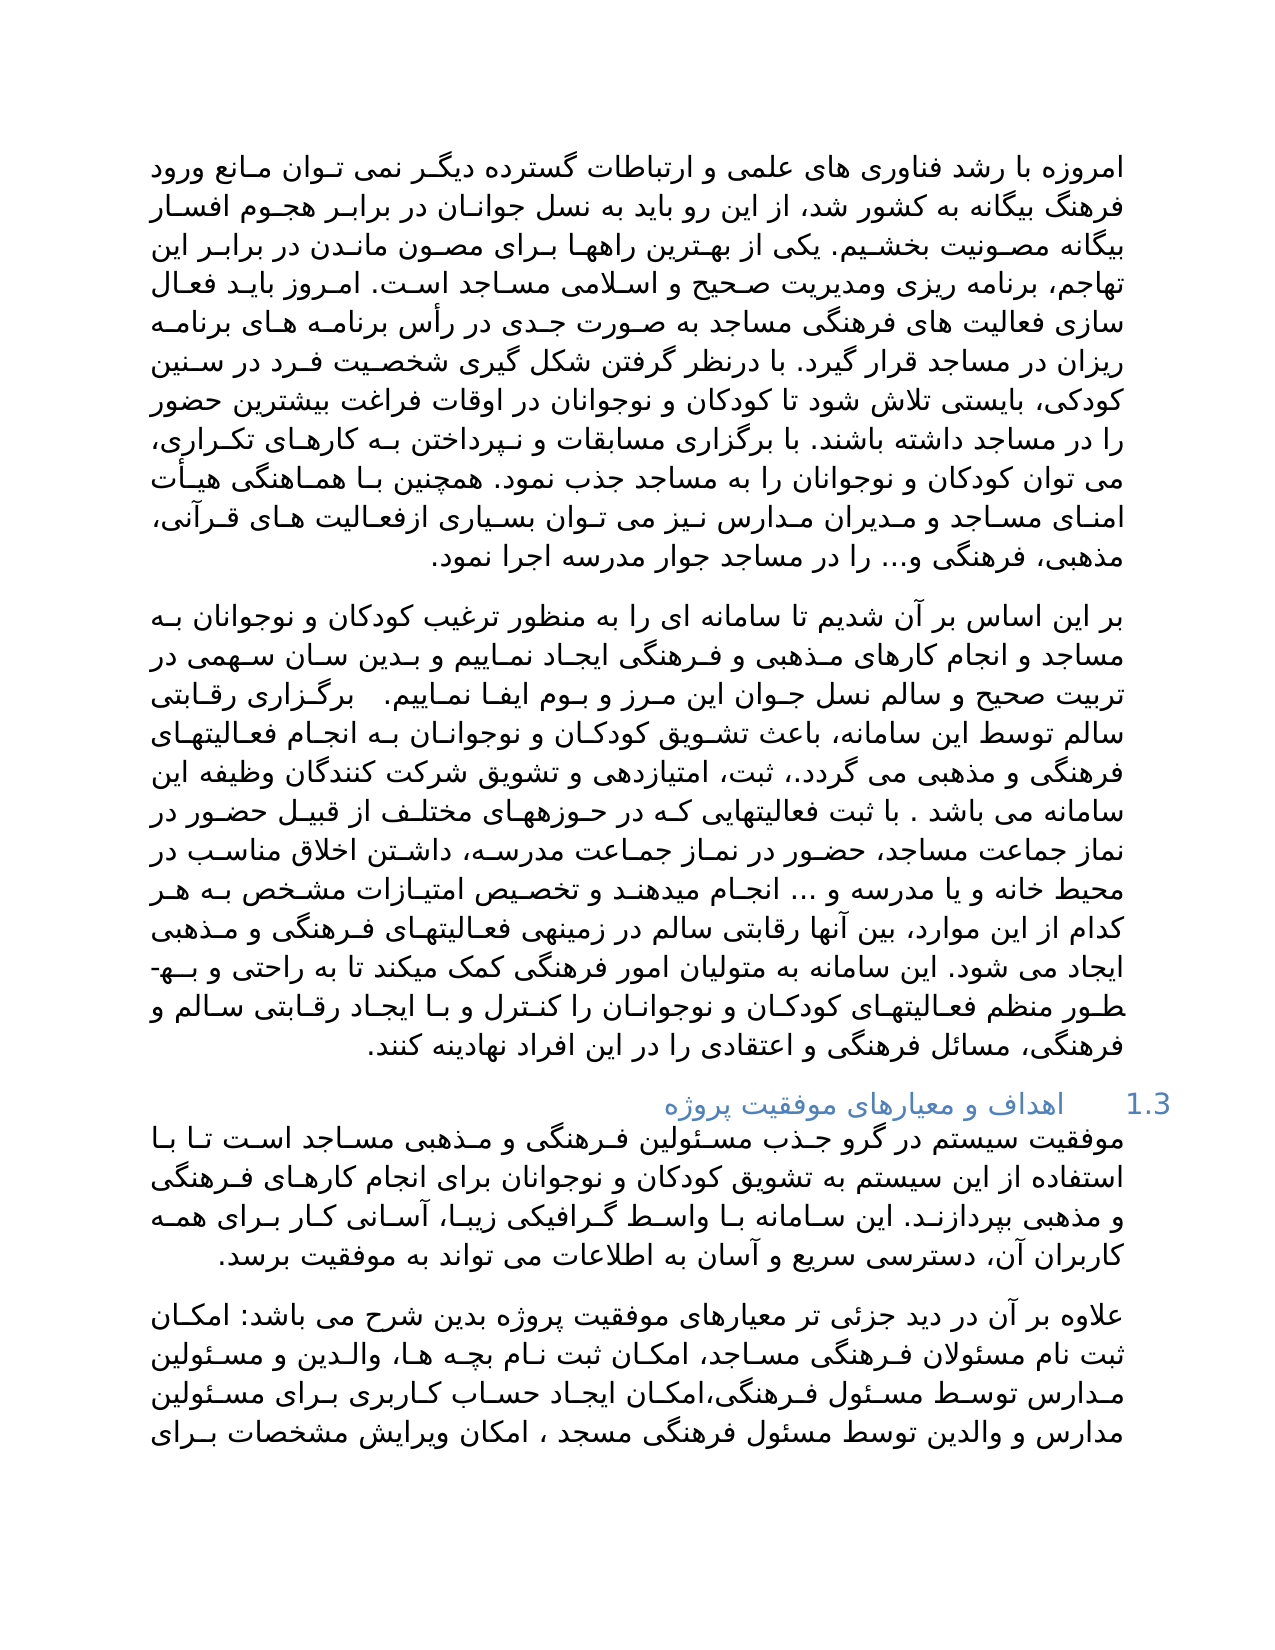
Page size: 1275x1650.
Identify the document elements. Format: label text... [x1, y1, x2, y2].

text موفقیت سیستم در گرو جذب مسئولین فرهنگی و مذهبی مساجد است تا با استفاده از این سیستم به تشویق کودکان و نوجوانان برای انجام کارهای فرهنگی و مذهبی بپردازند. این سامانه با واسط گرافیکی زیبا، آسانی کار برای همه کاربران آن، دسترسی سریع و آسان به اطلاعات می تواند به موفقیت برسد. [150, 1122, 1125, 1272]
subtitle اهداف و معیارهای موفقیت پروژه [150, 1088, 1125, 1122]
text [150, 1298, 1125, 1449]
text امروزه با رشد فناوری های علمی و ارتباطات گسترده دیگر نمی توان مانع ورود فرهنگ بیگانه به کشور شد، از این رو باید به نسل جوانان در برابر هجوم افسار بیگانه مصونیت بخشیم. یکی از بهترین راهها برای مصون ماندن در برابر این تهاجم، برنامه ریزی ومدیریت صحیح و اسلامی مساجد است. امروز باید فعال سازی فعالیت های فرهنگی مساجد به صورت جدی در رأس برنامه های برنامه ریزان در مساجد قرار گیرد. با درنظر گرفتن شکل گیری شخصیت فرد در سنین کودکی، بایستی تلاش شود تا کودکان و نوجوانان در اوقات فراغت بیشترین حضور را در مساجد داشته باشند. با برگزاری مسابقات و نپرداختن به کارهای تکراری، می توان کودکان و نوجوانان را به مساجد جذب نمود. همچنین با هماهنگی هیأت امنای مساجد و مدیران مدارس نیز می توان بسیاری ازفعالیت های قرآنی، مذهبی، فرهنگی و... را در مساجد جوار مدرسه اجرا نمود. [150, 150, 1125, 573]
text بر این اساس بر آن شدیم تا سامانه ای را به منظور ترغیب کودکان و نوجوانان به مساجد و انجام کارهای مذهبی و فرهنگی ایجاد نماییم و بدین سان سهمی در تربیت صحیح و سالم نسل جوان این مرز و بوم ایفا نماییم. برگزاری رقابتی سالم توسط این سامانه، باعث تشویق کودکان و نوجوانان به انجام فعالیتهای فرهنگی و مذهبی می گردد.، ثبت، امتیازدهی و تشویق شرکت کنندگان وظیفه این سامانه می باشد . با ثبت فعالیتهایی که در حوزههای مختلف از قبیل حضور در نماز جماعت مساجد، حضور در نماز جماعت مدرسه، داشتن اخلاق مناسب در محیط خانه و یا مدرسه و ... انجام میدهند و تخصیص امتیازات مشخص به هر کدام از این موارد، بین آنها رقابتی سالم در زمینهی فعالیتهای فرهنگی و مذهبی ایجاد می شود. این سامانه به متولیان امور فرهنگی کمک میکند تا به راحتی و بهطور منظم فعالیتهای کودکان و نوجوانان را کنترل و با ایجاد رقابتی سالم و فرهنگی، مسائل فرهنگی و اعتقادی را در این افراد نهادینه کنند. [150, 599, 1125, 1062]
